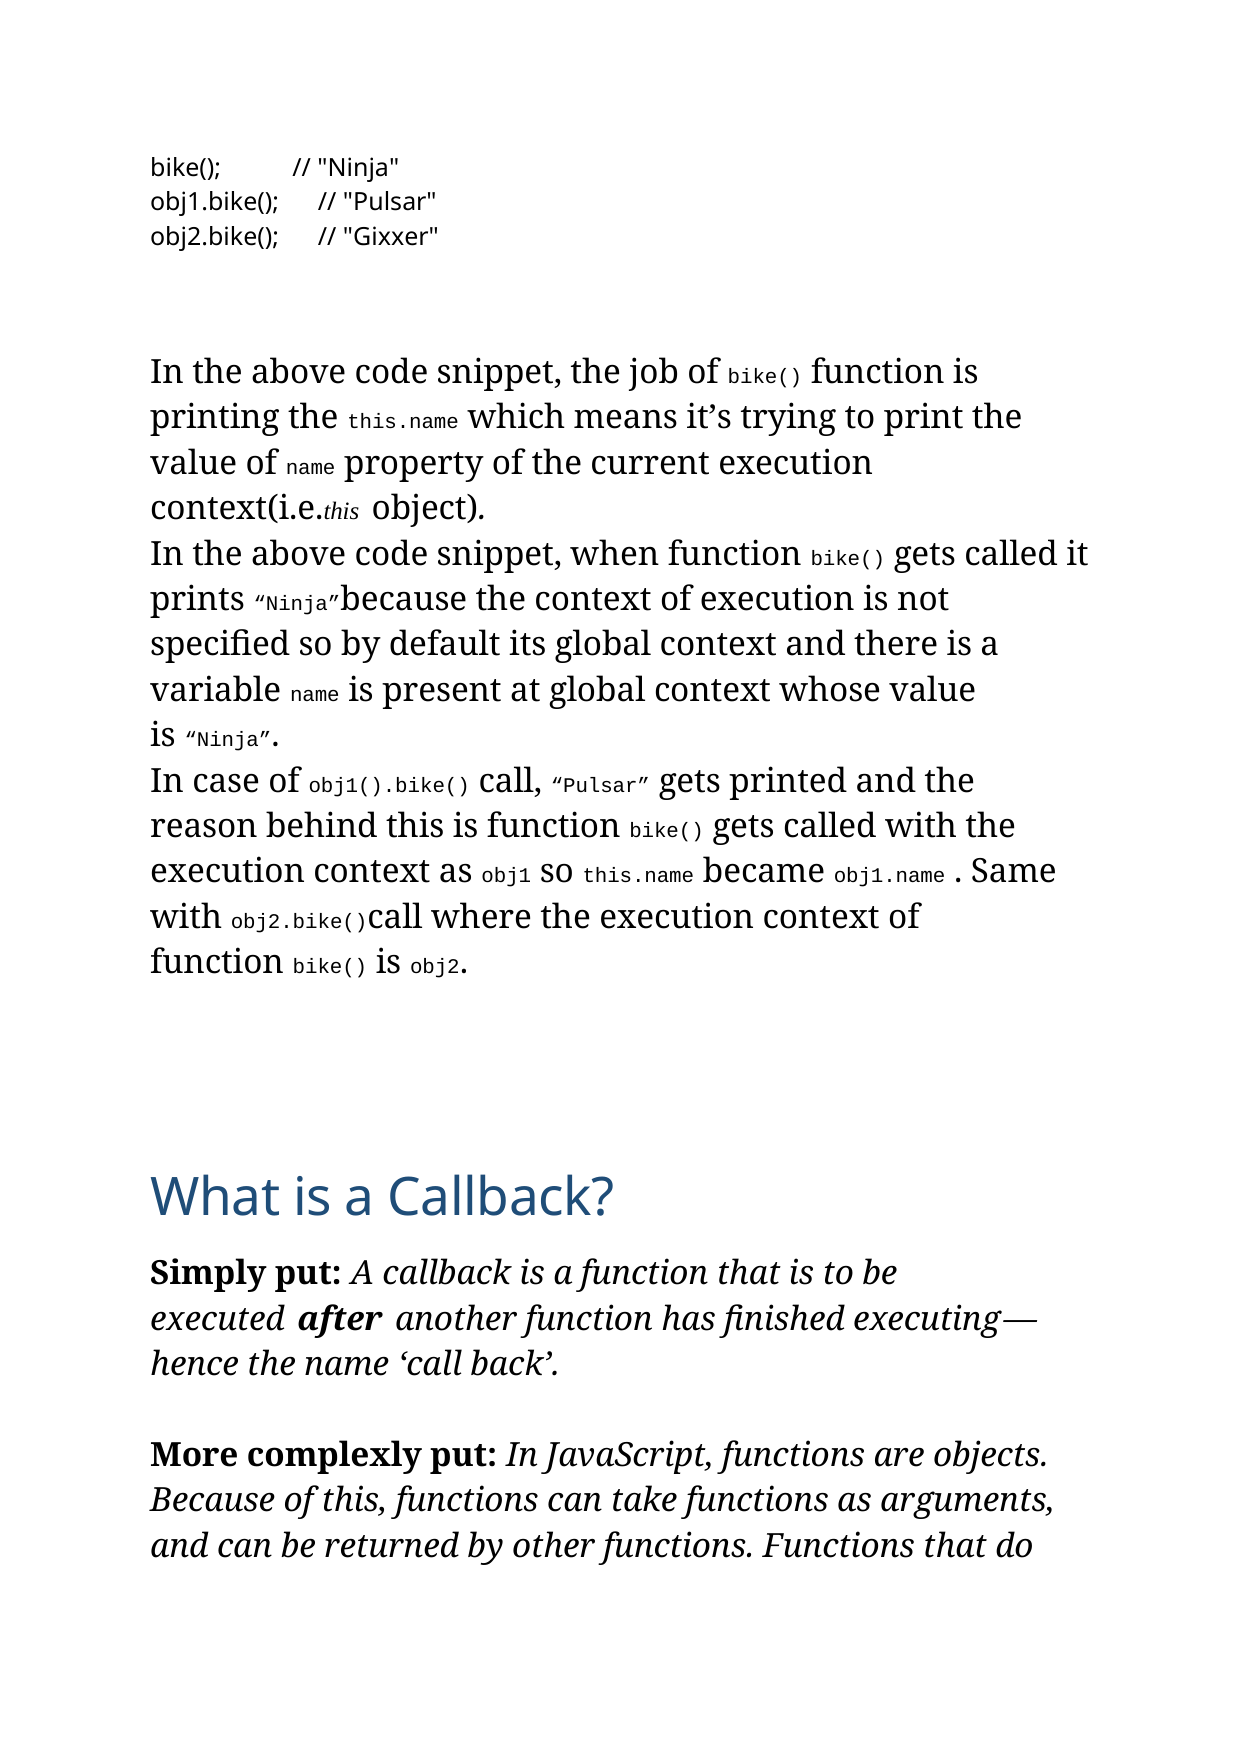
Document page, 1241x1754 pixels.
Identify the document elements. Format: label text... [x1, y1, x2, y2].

subtitle What is a Callback? [150, 1158, 1090, 1231]
text In the above code snippet, when function bike() gets called it prints “Ninja”because the context of execution is not specified so by default its global context and there is a variable name is present at global context whose value is “Ninja”. [150, 529, 1090, 756]
text Simply put: A callback is a function that is to be executed after another function has finished executing — hence the name ‘call back’. [150, 1249, 1090, 1385]
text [150, 1431, 1090, 1567]
text In case of obj1().bike() call, “Pulsar” gets printed and the reason behind this is function bike() gets called with the execution context as obj1 so this.name became obj1.name . Same with obj2.bike()call where the execution context of function bike() is obj2. [150, 756, 1090, 983]
text In the above code snippet, the job of bike() function is printing the this.name which means it’s trying to print the value of name property of the current execution context(i.e.this object). [150, 348, 1090, 529]
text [150, 150, 1090, 252]
